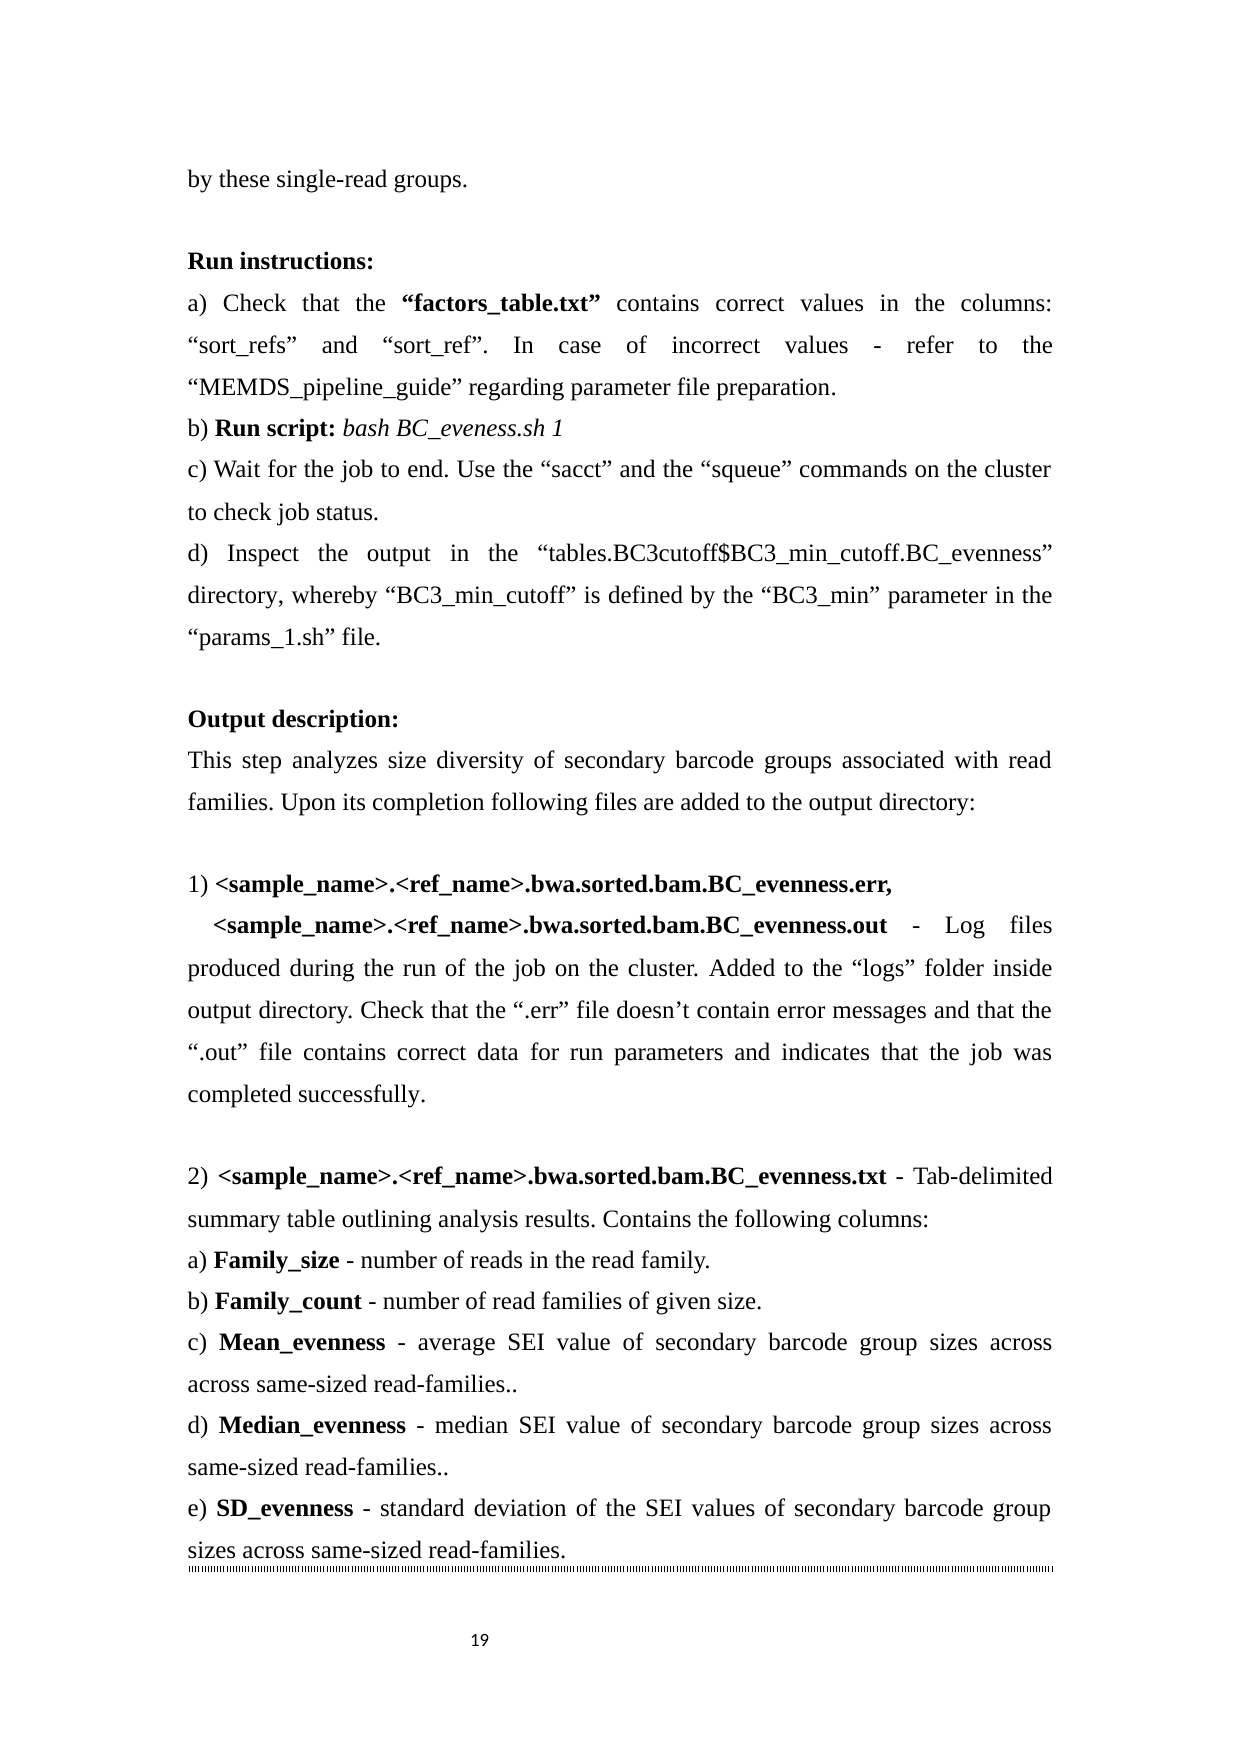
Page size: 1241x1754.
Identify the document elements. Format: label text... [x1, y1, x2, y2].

text 1) <sample_name>.<ref_name>.bwa.sorted.bam.BC_evenness.err, [187, 868, 1053, 900]
text b) Family_count - number of read families of given size. [187, 1284, 1053, 1316]
text b) Run script: bash BC_eveness.sh 1 [187, 412, 1053, 444]
text a) Family_size - number of reads in the read family. [187, 1243, 1053, 1275]
text 2) <sample_name>.<ref_name>.bwa.sorted.bam.BC_evenness.txt - Tab-delimited summary table outlining analysis results. Contains the following columns: [187, 1159, 1053, 1234]
text c) Mean_evenness - average SEI value of secondary barcode group sizes across across same-sized read-families.. [187, 1325, 1053, 1399]
text e) SD_evenness - standard deviation of the SEI values of secondary barcode group sizes across same-sized read-families. [187, 1491, 1053, 1572]
text This step analyzes size diversity of secondary barcode groups associated with read families. Upon its completion following files are added to the output directory: [187, 743, 1053, 818]
text Run instructions: a) Check that the “factors_table.txt” contains correct values in the columns: “sort_refs” and “sort_ref”. In case of incorrect values - refer to the “MEMDS_pipeline_guide” regarding parameter file preparation. [187, 244, 1053, 403]
text d) Inspect the output in the “tables.BC3cutoff$BC3_min_cutoff.BC_evenness” directory, whereby “BC3_min_cutoff” is defined by the “BC3_min” parameter in the “params_1.sh” file. [187, 536, 1053, 653]
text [187, 162, 1053, 194]
text <sample_name>.<ref_name>.bwa.sorted.bam.BC_evenness.out - Log files produced during the run of the job on the cluster. Added to the “logs” folder inside output directory. Check that the “.err” file doesn’t contain error messages and that the “.out” file contains correct data for run parameters and indicates that the job was completed successfully. [187, 909, 1053, 1110]
text Output description: [187, 702, 1053, 735]
text d) Median_evenness - median SEI value of secondary barcode group sizes across same-sized read-families.. [187, 1408, 1053, 1483]
text c) Wait for the job to end. Use the “sacct” and the “squeue” commands on the cluster to check job status. [187, 453, 1053, 527]
